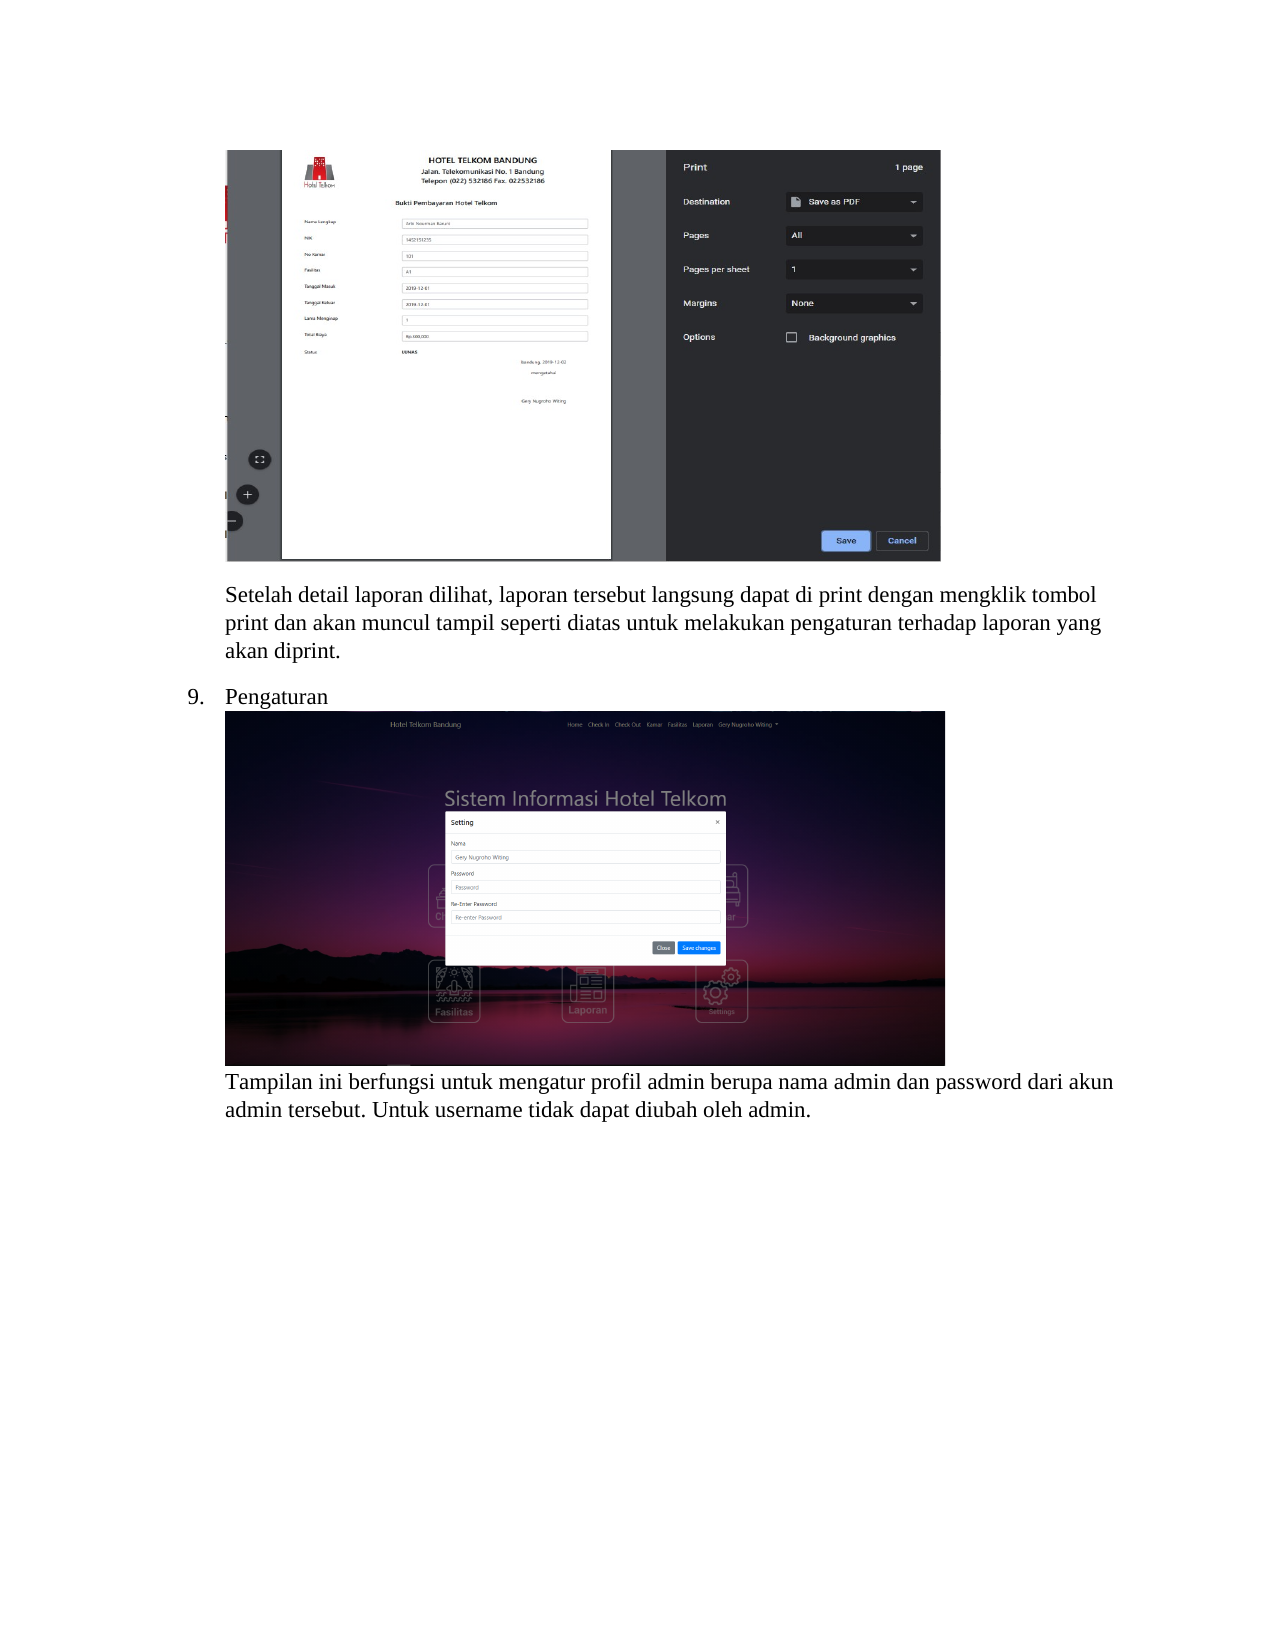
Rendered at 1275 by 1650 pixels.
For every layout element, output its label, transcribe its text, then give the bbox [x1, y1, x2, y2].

text Setelah detail laporan dilihat, laporan tersebut langsung dapat di print dengan mengklik tombol print dan akan muncul tampil seperti diatas untuk melakukan pengaturan terhadap laporan yang akan diprint. [225, 581, 1125, 664]
picture [225, 711, 946, 1066]
list Pengaturan [187, 683, 1125, 709]
list Tampilan ini berfungsi untuk mengatur profil admin berupa nama admin dan password dari akun admin tersebut. Untuk username tidak dapat diubah oleh admin. [225, 1068, 1125, 1123]
picture [225, 150, 941, 562]
